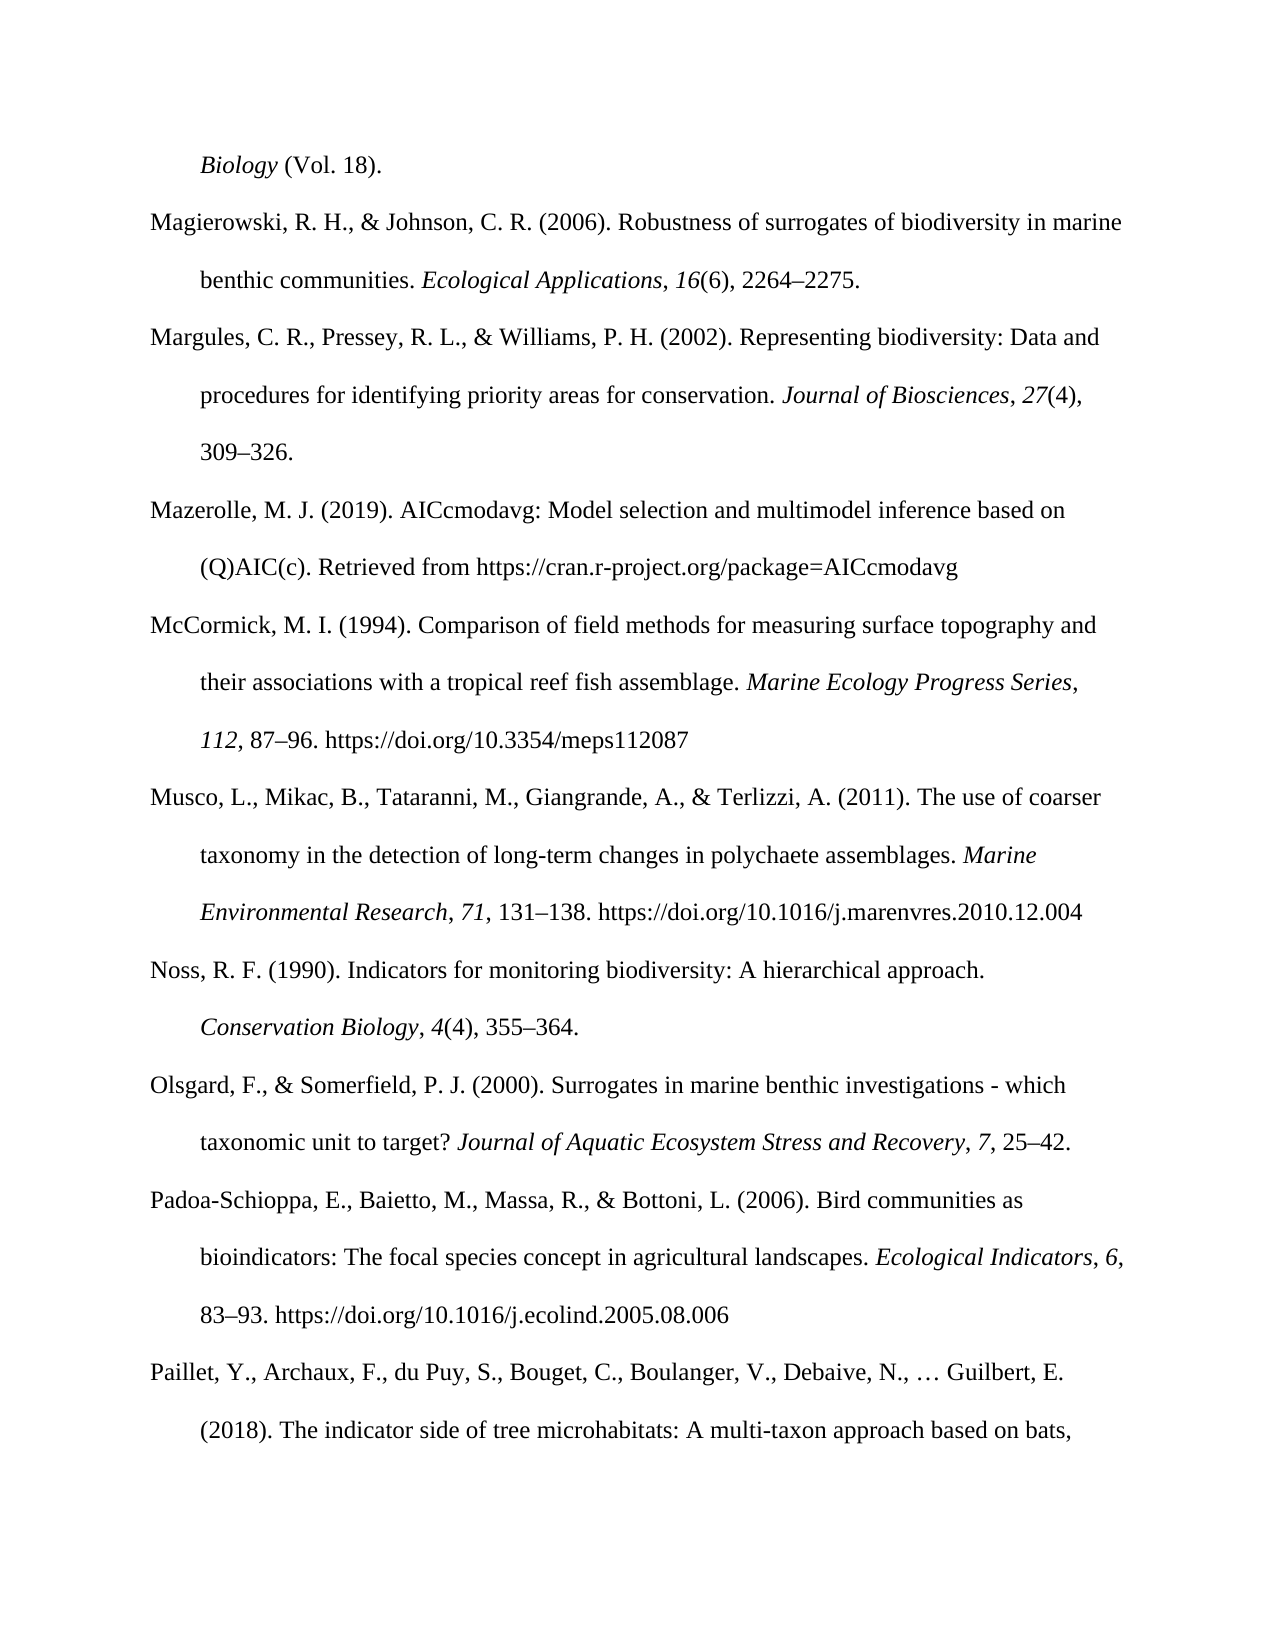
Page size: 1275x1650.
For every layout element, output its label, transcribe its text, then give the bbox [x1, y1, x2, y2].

text Mazerolle, M. J. (2019). AICcmodavg: Model selection and multimodel inference based on (Q)AIC(c). Retrieved from https://cran.r-project.org/package=AICcmodavg [150, 495, 1125, 581]
text Padoa-Schioppa, E., Baietto, M., Massa, R., & Bottoni, L. (2006). Bird communities as bioindicators: The focal species concept in agricultural landscapes. Ecological Indicators, 6, 83–93. https://doi.org/10.1016/j.ecolind.2005.08.006 [150, 1185, 1125, 1329]
text Olsgard, F., & Somerfield, P. J. (2000). Surrogates in marine benthic investigations - which taxonomic unit to target? Journal of Aquatic Ecosystem Stress and Recovery, 7, 25–42. [150, 1070, 1125, 1156]
text McCormick, M. I. (1994). Comparison of field methods for measuring surface topography and their associations with a tropical reef fish assemblage. Marine Ecology Progress Series, 112, 87–96. https://doi.org/10.3354/meps112087 [150, 610, 1125, 754]
text Magierowski, R. H., & Johnson, C. R. (2006). Robustness of surrogates of biodiversity in marine benthic communities. Ecological Applications, 16(6), 2264–2275. [150, 207, 1125, 294]
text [150, 150, 1125, 179]
text Musco, L., Mikac, B., Tataranni, M., Giangrande, A., & Terlizzi, A. (2011). The use of coarser taxonomy in the detection of long-term changes in polychaete assemblages. Marine Environmental Research, 71, 131–138. https://doi.org/10.1016/j.marenvres.2010.12.004 [150, 782, 1125, 926]
text Margules, C. R., Pressey, R. L., & Williams, P. H. (2002). Representing biodiversity: Data and procedures for identifying priority areas for conservation. Journal of Biosciences, 27(4), 309–326. [150, 322, 1125, 466]
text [150, 1357, 1125, 1444]
text Noss, R. F. (1990). Indicators for monitoring biodiversity: A hierarchical approach. Conservation Biology, 4(4), 355–364. [150, 955, 1125, 1041]
